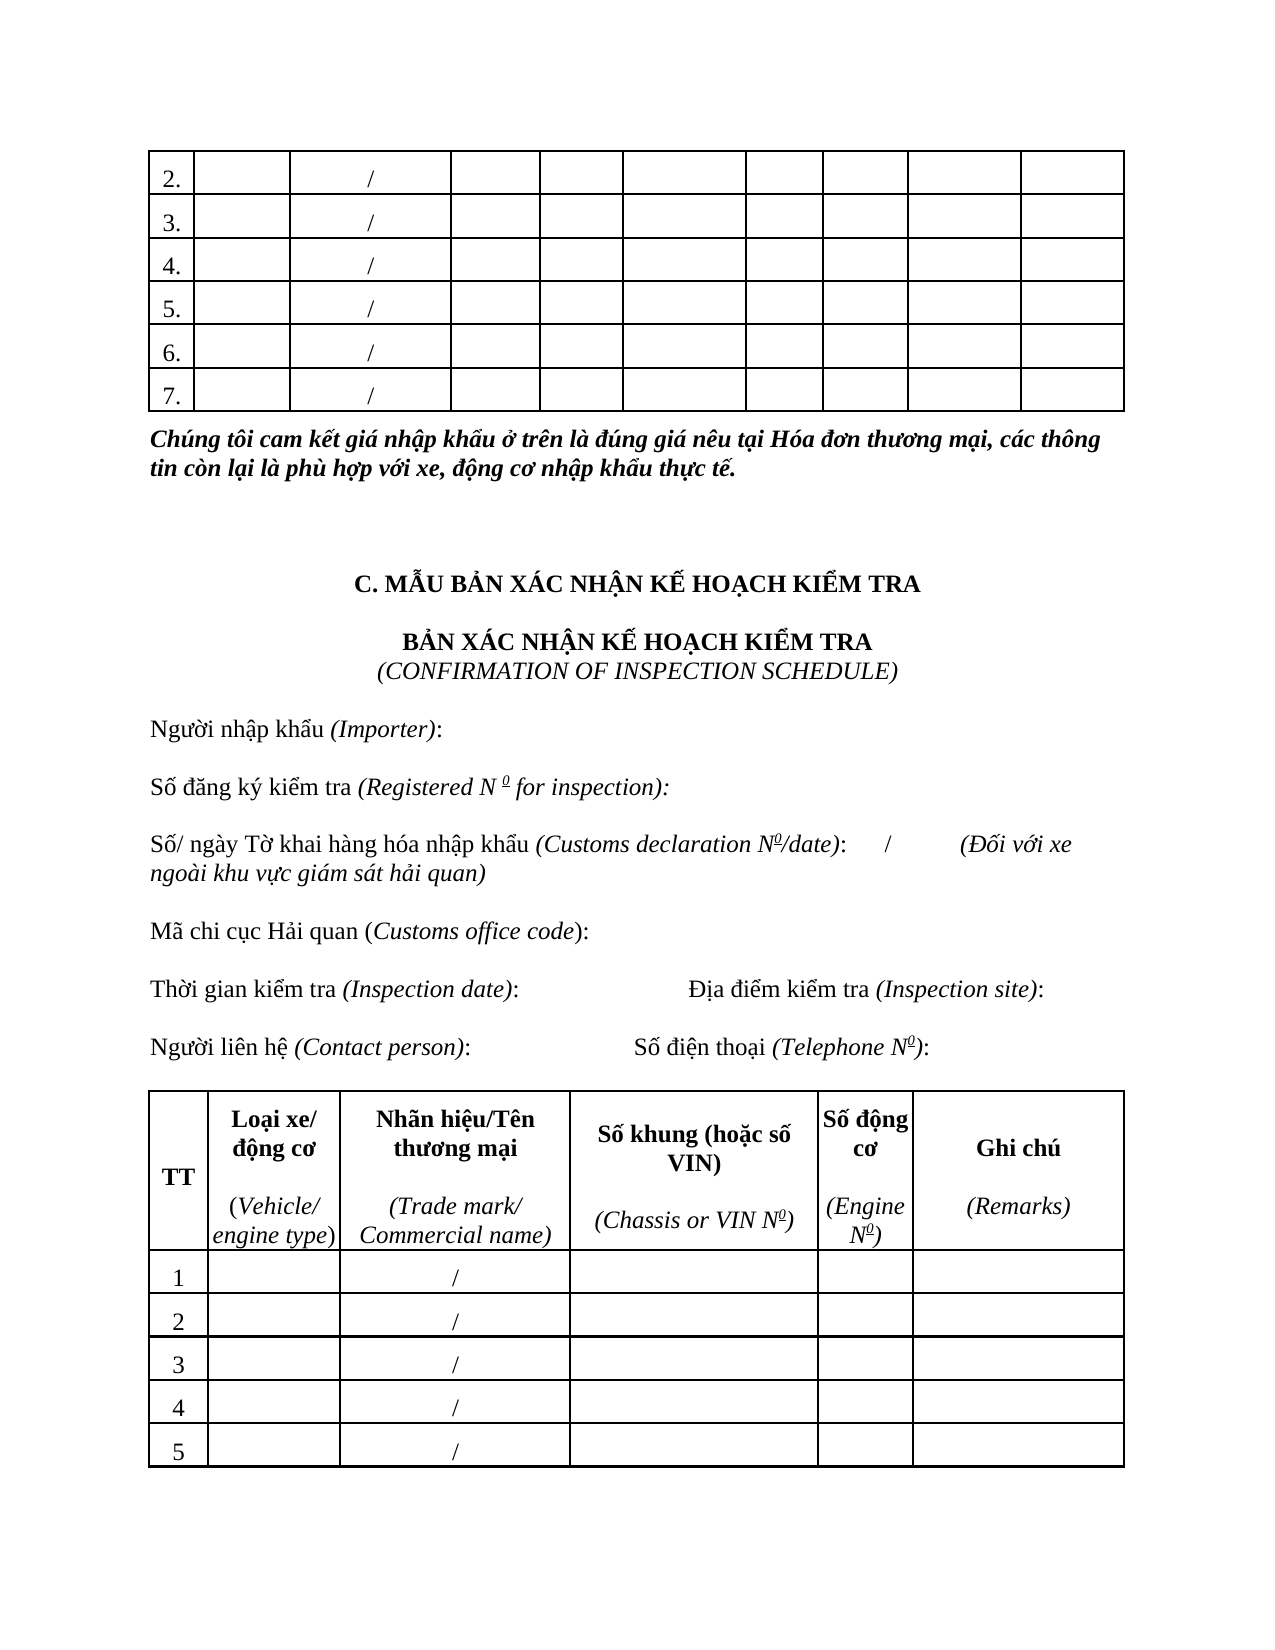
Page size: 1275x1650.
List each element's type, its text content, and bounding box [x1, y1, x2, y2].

table_cell 2 [150, 1294, 207, 1335]
table_cell [541, 325, 622, 367]
table_cell [914, 1251, 1123, 1292]
text Mã chi cục Hải quan (Customs office code): [150, 916, 1125, 945]
table_cell [909, 195, 1020, 237]
text Người liên hệ (Contact person): Số điện thoại (Telephone N0): [150, 1032, 1125, 1061]
table_cell [909, 369, 1020, 410]
table_cell [624, 195, 745, 237]
table_cell [624, 239, 745, 280]
table_cell [824, 282, 907, 323]
table_cell [541, 152, 622, 193]
table_cell / [341, 1338, 569, 1379]
table_cell [624, 325, 745, 367]
table_cell 6. [150, 325, 193, 367]
table_cell [1022, 369, 1123, 410]
table_cell 2. [150, 152, 193, 193]
table_cell [909, 282, 1020, 323]
table_cell [571, 1424, 817, 1465]
table_cell [819, 1381, 912, 1422]
table_cell [209, 1294, 339, 1335]
table_cell [541, 282, 622, 323]
text Thời gian kiểm tra (Inspection date): Địa điểm kiểm tra (Inspection site): [150, 974, 1125, 1003]
table_cell / [341, 1294, 569, 1335]
text BẢN XÁC NHẬN KẾ HOẠCH KIỂM TRA (CONFIRMATION OF INSPECTION SCHEDULE) [150, 627, 1125, 684]
table_cell / [291, 282, 450, 323]
table_cell 7. [150, 369, 193, 410]
table_cell [747, 282, 822, 323]
table_cell [914, 1424, 1123, 1465]
table_cell [747, 369, 822, 410]
text Chúng tôi cam kết giá nhập khẩu ở trên là đúng giá nêu tại Hóa đơn thương mại, các thông tin còn lại là phù hợp với xe, động cơ nhập khẩu thực tế. [150, 424, 1125, 482]
table_cell 4 [150, 1381, 207, 1422]
table_cell / [291, 239, 450, 280]
table_cell [819, 1251, 912, 1292]
table_cell [452, 239, 539, 280]
table_cell [624, 369, 745, 410]
table_cell [195, 195, 289, 237]
table_cell [624, 152, 745, 193]
table_cell / [291, 152, 450, 193]
table_cell 3. [150, 195, 193, 237]
table_cell / [341, 1381, 569, 1422]
table_cell [1022, 152, 1123, 193]
table_header Số khung (hoặc số VIN) (Chassis or VIN N0) [571, 1092, 817, 1249]
table_cell 1 [150, 1251, 207, 1292]
text Số đăng ký kiểm tra (Registered N 0 for inspection): [150, 772, 1125, 800]
table_cell [747, 239, 822, 280]
table_cell [209, 1381, 339, 1422]
table_cell [452, 369, 539, 410]
table_cell / [291, 369, 450, 410]
table_cell [195, 239, 289, 280]
table_cell [1022, 282, 1123, 323]
table_header Ghi chú (Remarks) [914, 1092, 1123, 1249]
table_cell / [291, 195, 450, 237]
table_cell [195, 325, 289, 367]
table_cell [1022, 239, 1123, 280]
table_cell [541, 195, 622, 237]
table_cell [819, 1338, 912, 1379]
table_cell [571, 1294, 817, 1335]
table_cell [209, 1251, 339, 1292]
text Người nhập khẩu (Importer): [150, 714, 1125, 742]
table_header Nhãn hiệu/Tên thương mại (Trade mark/ Commercial name) [341, 1092, 569, 1249]
table_cell [819, 1294, 912, 1335]
table_cell [452, 325, 539, 367]
table_cell [824, 239, 907, 280]
table_cell [747, 325, 822, 367]
table_cell [452, 152, 539, 193]
table_cell [195, 282, 289, 323]
table_cell [209, 1338, 339, 1379]
table_cell [909, 325, 1020, 367]
table_cell [624, 282, 745, 323]
table_cell [209, 1424, 339, 1465]
table_cell / [291, 325, 450, 367]
table_cell [914, 1381, 1123, 1422]
table_cell [824, 325, 907, 367]
table_cell [195, 152, 289, 193]
table_cell [1022, 195, 1123, 237]
table_cell [571, 1338, 817, 1379]
table_cell [195, 369, 289, 410]
text Số/ ngày Tờ khai hàng hóa nhập khẩu (Customs declaration N0/date): / (Đối với xe ngoài khu vực giám sát hải quan) [150, 829, 1125, 887]
table_cell [452, 282, 539, 323]
table_cell [914, 1338, 1123, 1379]
table_cell [452, 195, 539, 237]
table_cell [909, 152, 1020, 193]
table_cell / [341, 1251, 569, 1292]
table_cell [747, 195, 822, 237]
table_cell [909, 239, 1020, 280]
table_cell [1022, 325, 1123, 367]
table_cell / [341, 1424, 569, 1465]
table_cell [824, 152, 907, 193]
table_cell [571, 1381, 817, 1422]
table_cell [824, 195, 907, 237]
table_cell [819, 1424, 912, 1465]
table_cell 5. [150, 282, 193, 323]
table_cell 4. [150, 239, 193, 280]
table_header Loại xe/ động cơ (Vehicle/ engine type) [209, 1092, 339, 1249]
text C. MẪU BẢN XÁC NHẬN KẾ HOẠCH KIỂM TRA [150, 569, 1125, 598]
table_header Số động cơ (Engine N0) [819, 1092, 912, 1249]
table_cell 5 [150, 1424, 207, 1465]
table_cell [541, 369, 622, 410]
table_cell [914, 1294, 1123, 1335]
table_header TT [150, 1092, 207, 1249]
table_cell [824, 369, 907, 410]
table_cell 3 [150, 1338, 207, 1379]
table_cell [747, 152, 822, 193]
table_cell [571, 1251, 817, 1292]
table_cell [541, 239, 622, 280]
